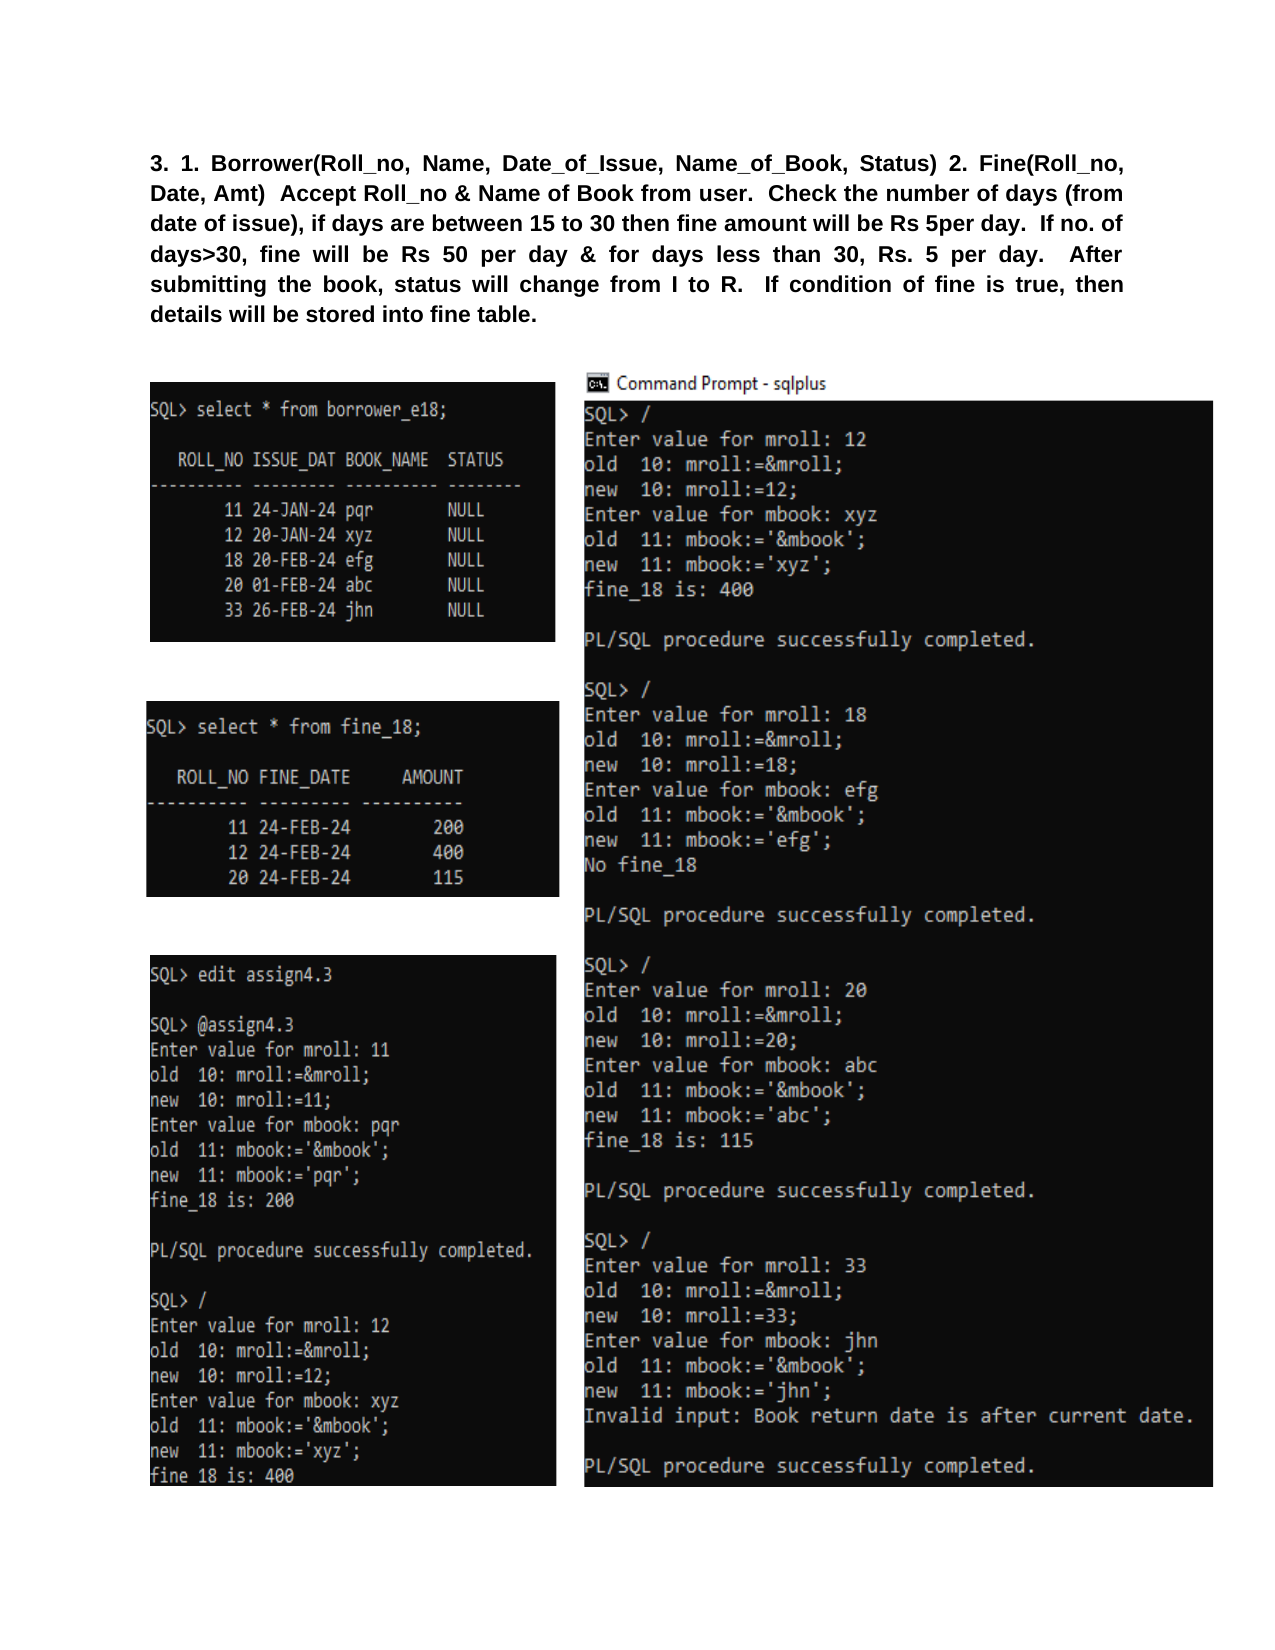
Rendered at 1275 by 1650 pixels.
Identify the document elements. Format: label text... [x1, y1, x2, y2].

picture [150, 382, 556, 642]
picture [150, 955, 557, 1486]
picture [584, 366, 1214, 1487]
picture [146, 701, 560, 897]
text 3. 1. Borrower(Roll_no, Name, Date_of_Issue, Name_of_Book, Status) 2. Fine(Roll_no, Date, Amt) Accept Roll_no & Name of Book from user. Check the number of days (from date of issue), if days are between 15 to 30 then fine amount will be Rs 5per day. If no. of days>30, fine will be Rs 50 per day & for days less than 30, Rs. 5 per day. After submitting the book, status will change from I to R. If condition of fine is true, then details will be stored into fine table. [150, 150, 1125, 327]
